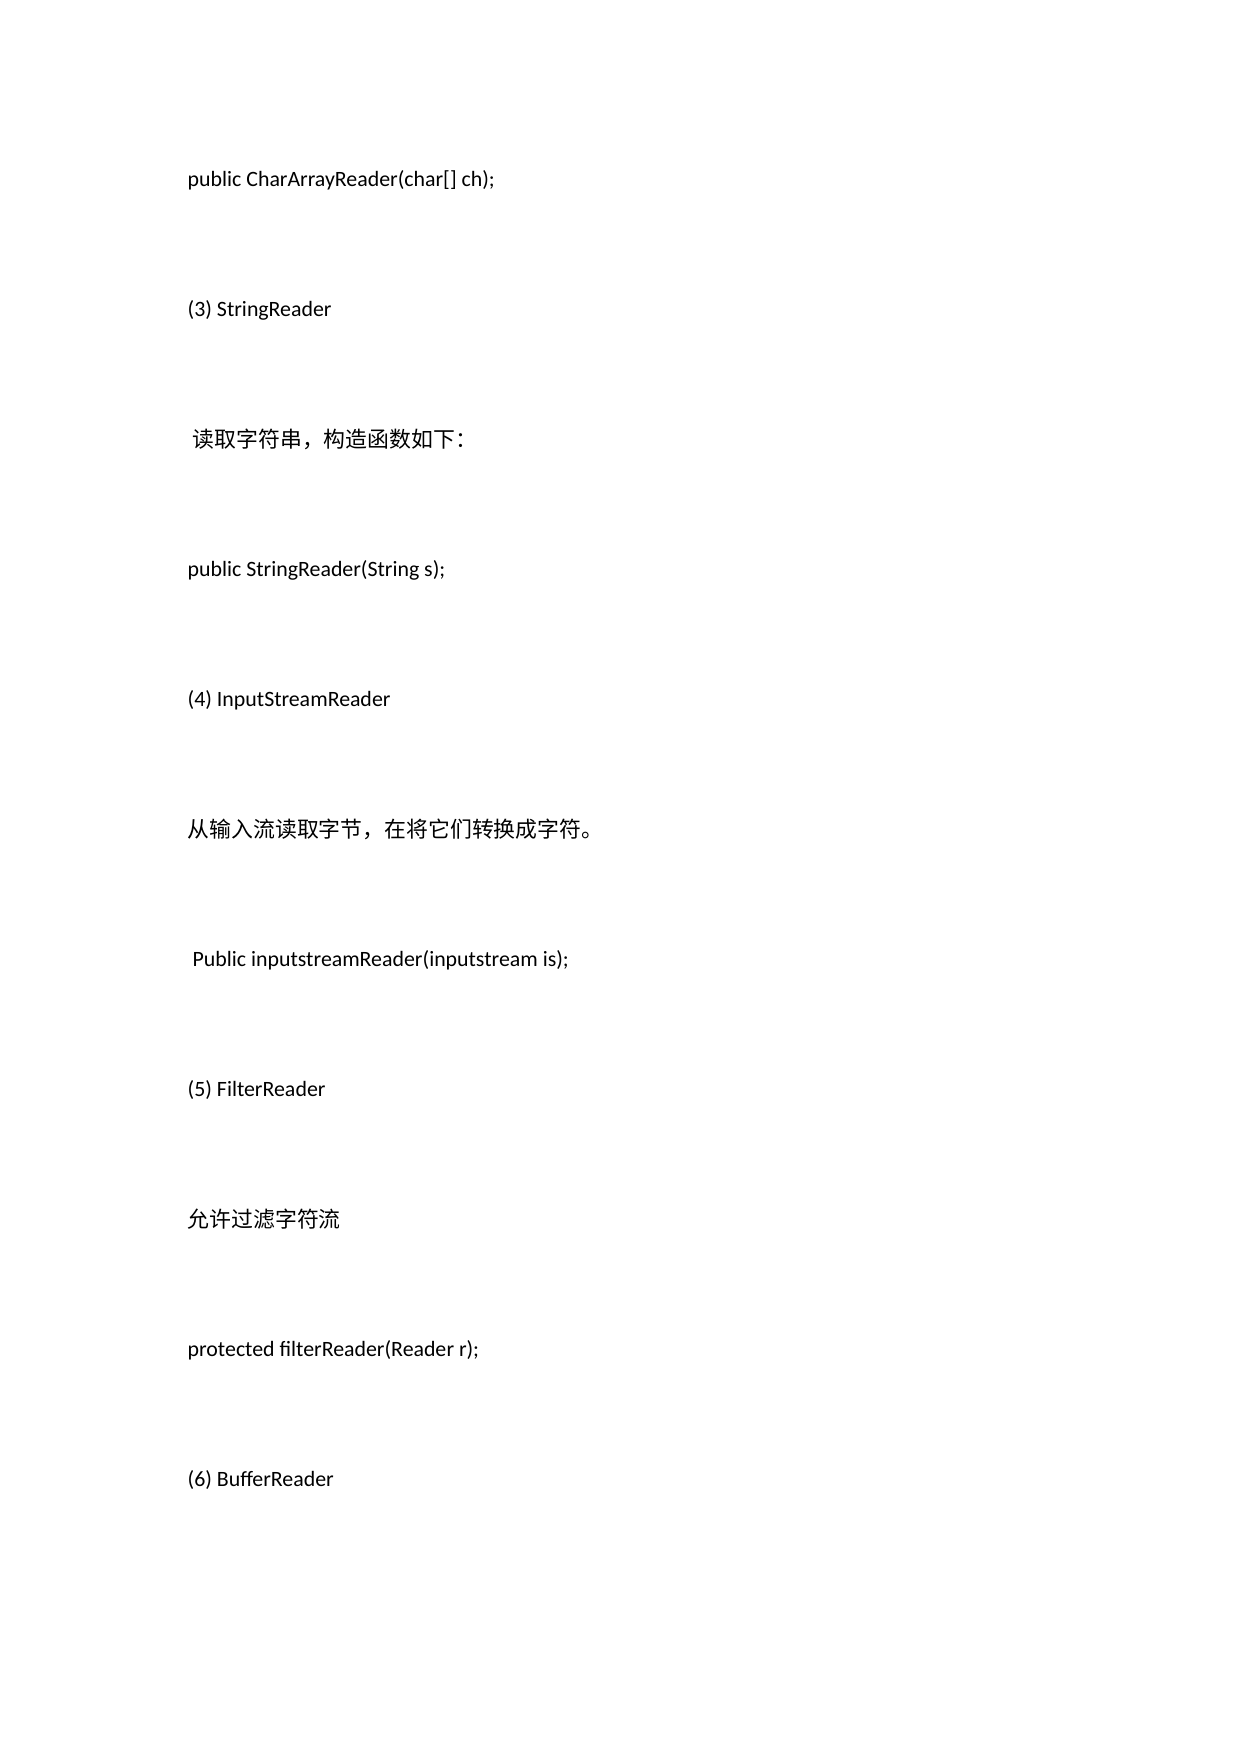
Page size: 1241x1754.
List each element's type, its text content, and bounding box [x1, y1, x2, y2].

text (4) InputStreamReader [187, 682, 1053, 714]
text 读取字符串，构造函数如下： [187, 422, 1053, 454]
text (3) StringReader [187, 292, 1053, 324]
text (5) FilterReader [187, 1072, 1053, 1104]
text protected filterReader(Reader r); [187, 1332, 1053, 1364]
text 允许过滤字符流 [187, 1202, 1053, 1234]
text 从输入流读取字节，在将它们转换成字符。 [187, 812, 1053, 844]
text public StringReader(String s); [187, 552, 1053, 584]
text public CharArrayReader(char[] ch); [187, 162, 1053, 194]
text (6) BufferReader [187, 1462, 1053, 1494]
text Public inputstreamReader(inputstream is); [187, 942, 1053, 974]
